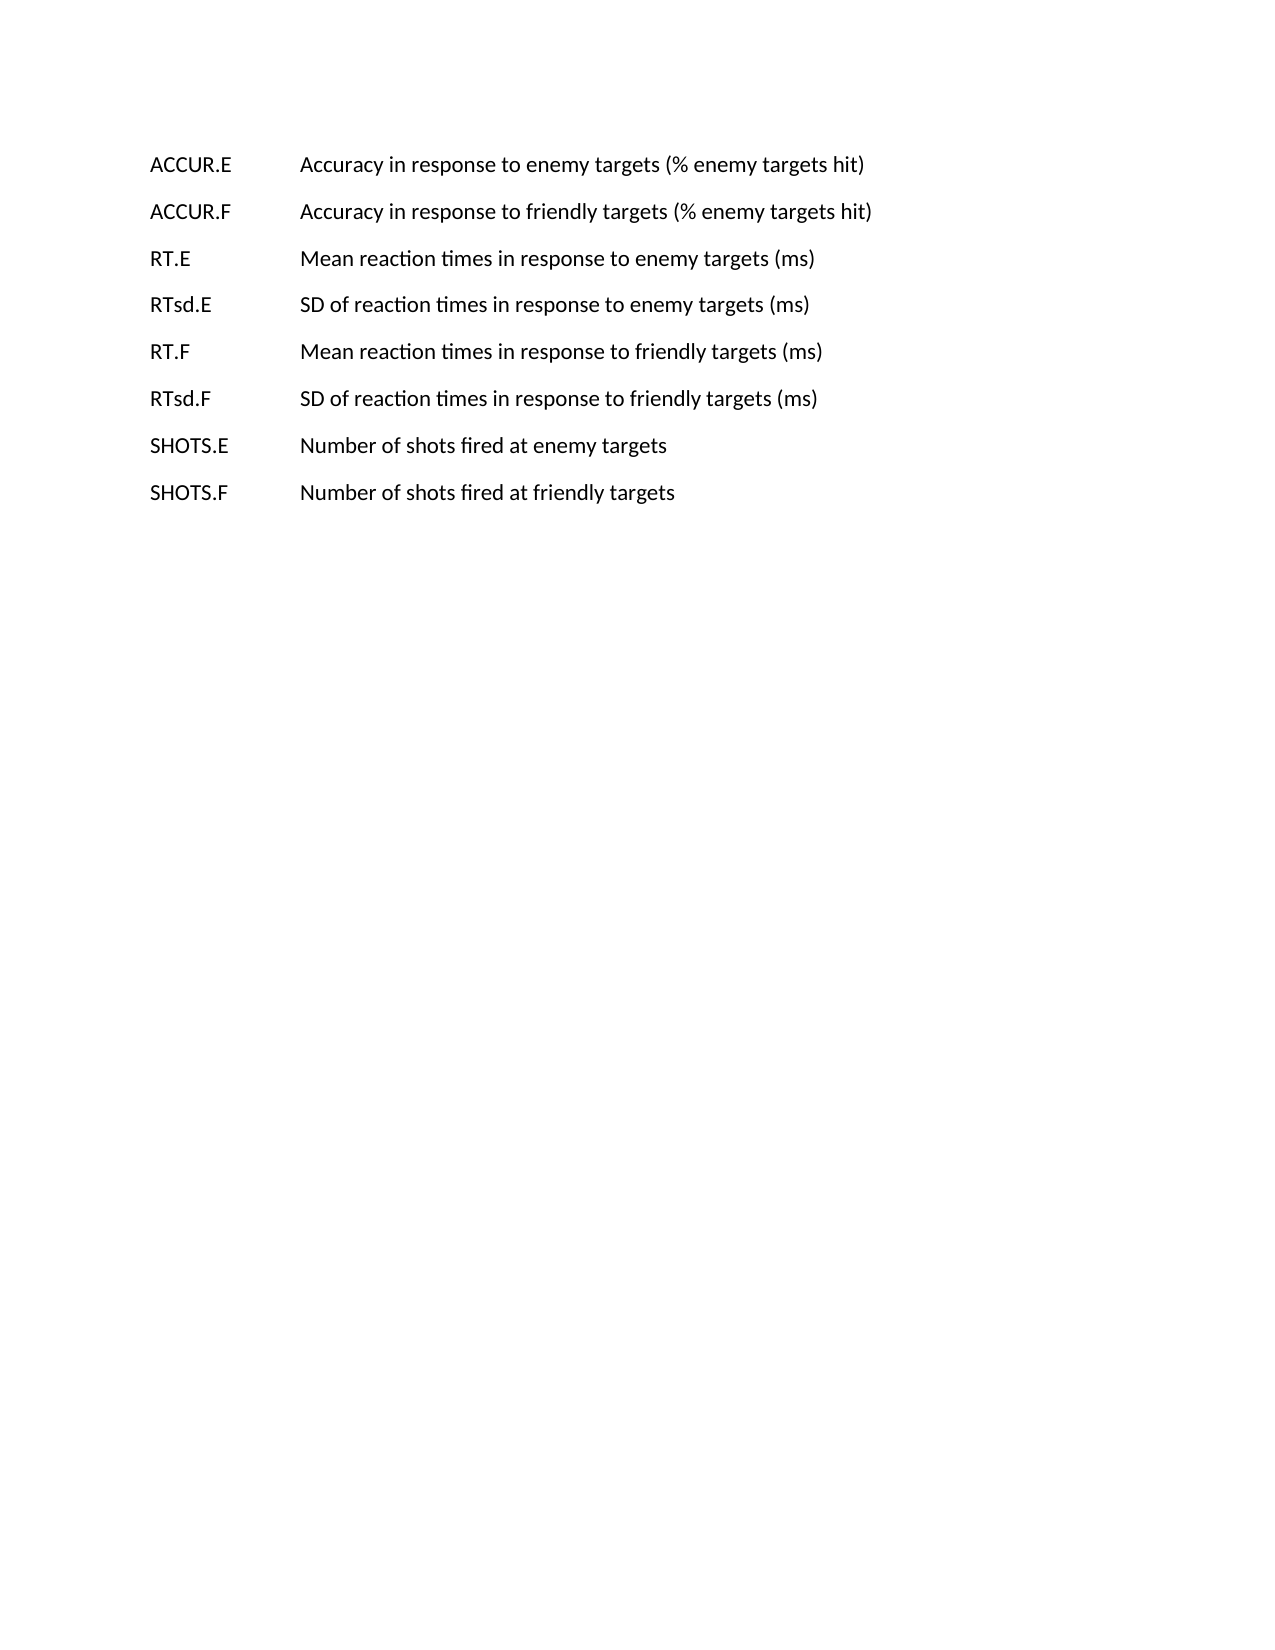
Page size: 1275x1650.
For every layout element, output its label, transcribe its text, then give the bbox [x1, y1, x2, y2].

text ACCUR.E Accuracy in response to enemy targets (% enemy targets hit) [150, 150, 1125, 178]
text RTsd.F SD of reaction times in response to friendly targets (ms) [150, 384, 1125, 412]
text RT.E Mean reaction times in response to enemy targets (ms) [150, 244, 1125, 272]
text SHOTS.E Number of shots fired at enemy targets [150, 431, 1125, 459]
text SHOTS.F Number of shots fired at friendly targets [150, 478, 1125, 506]
text ACCUR.F Accuracy in response to friendly targets (% enemy targets hit) [150, 197, 1125, 225]
text RTsd.E SD of reaction times in response to enemy targets (ms) [150, 291, 1125, 319]
text RT.F Mean reaction times in response to friendly targets (ms) [150, 337, 1125, 366]
